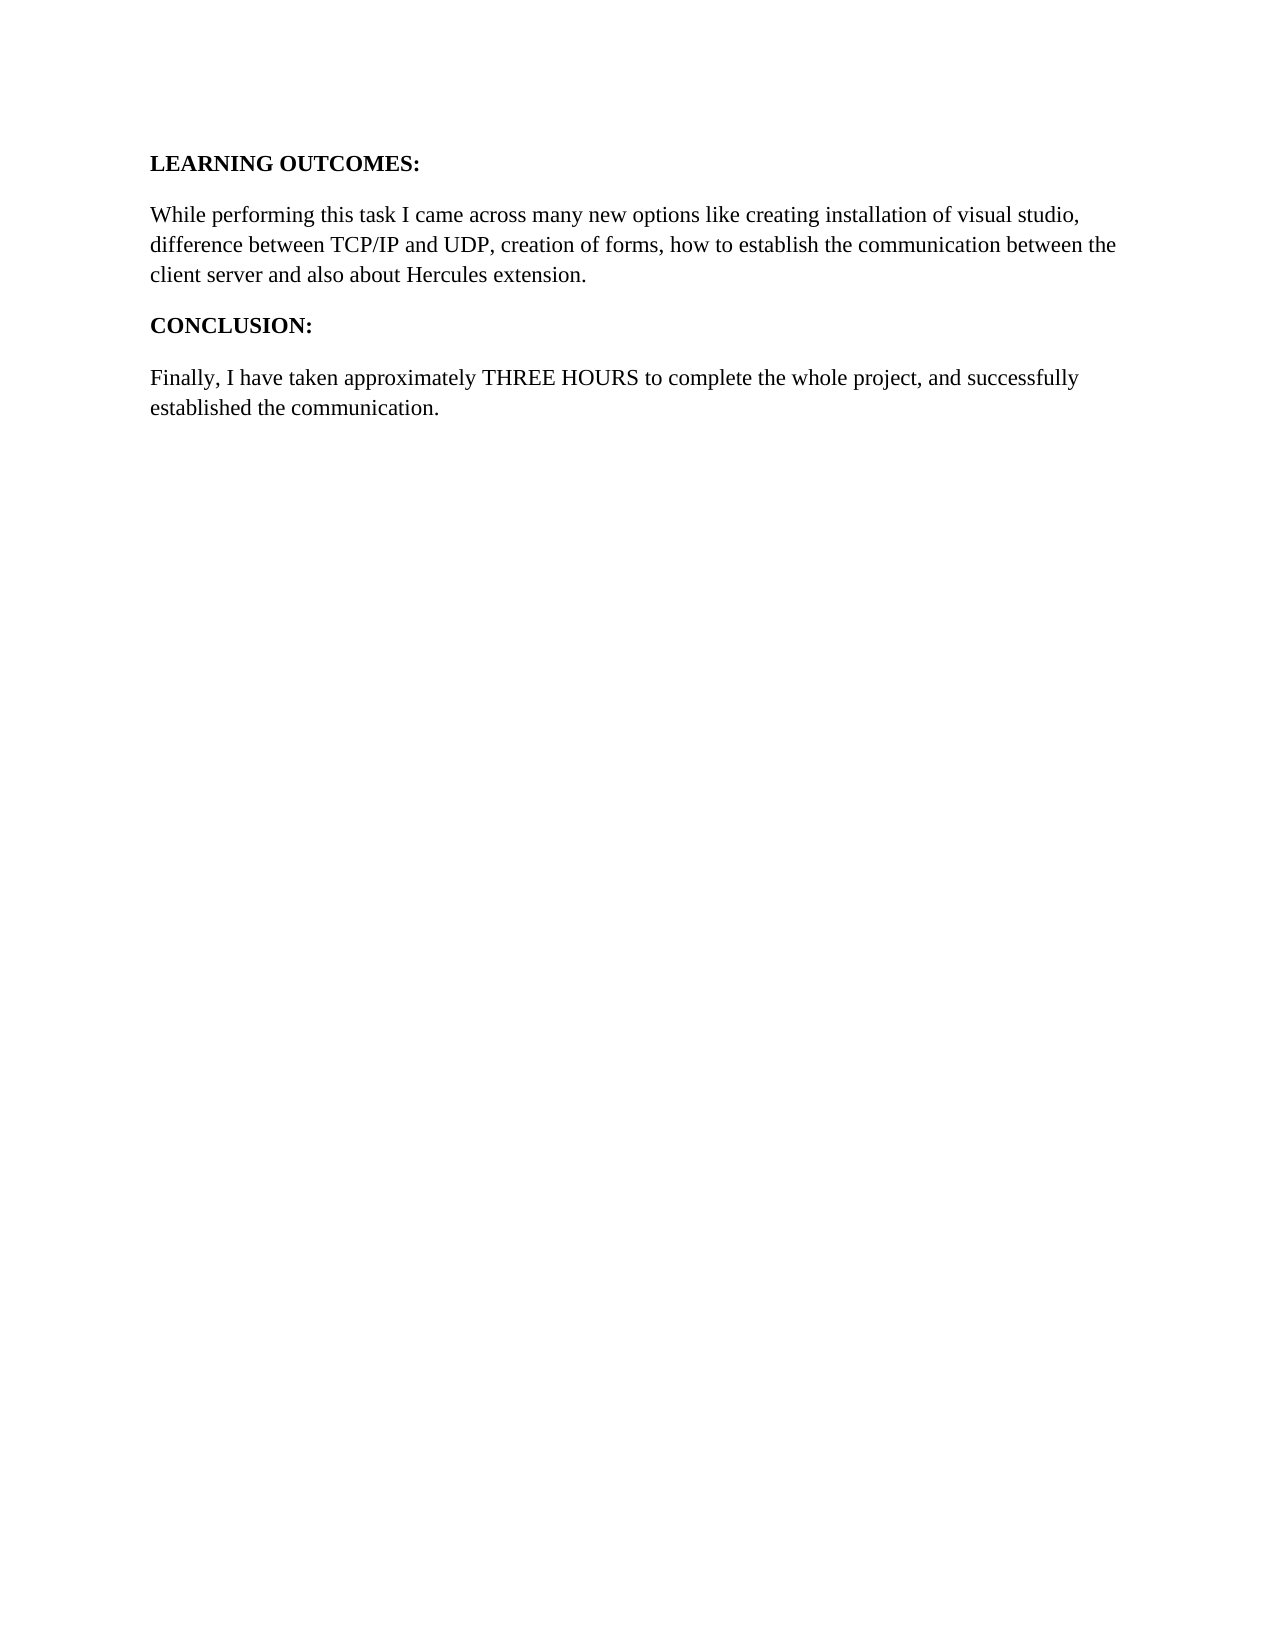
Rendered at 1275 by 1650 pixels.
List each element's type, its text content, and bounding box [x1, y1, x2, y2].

text Finally, I have taken approximately THREE HOURS to complete the whole project, and successfully established the communication. [150, 363, 1125, 420]
text LEARNING OUTCOMES: [150, 150, 1125, 176]
text CONCLUSION: [150, 312, 1125, 339]
text While performing this task I came across many new options like creating installation of visual studio, difference between TCP/IP and UDP, creation of forms, how to establish the communication between the client server and also about Hercules extension. [150, 201, 1125, 288]
